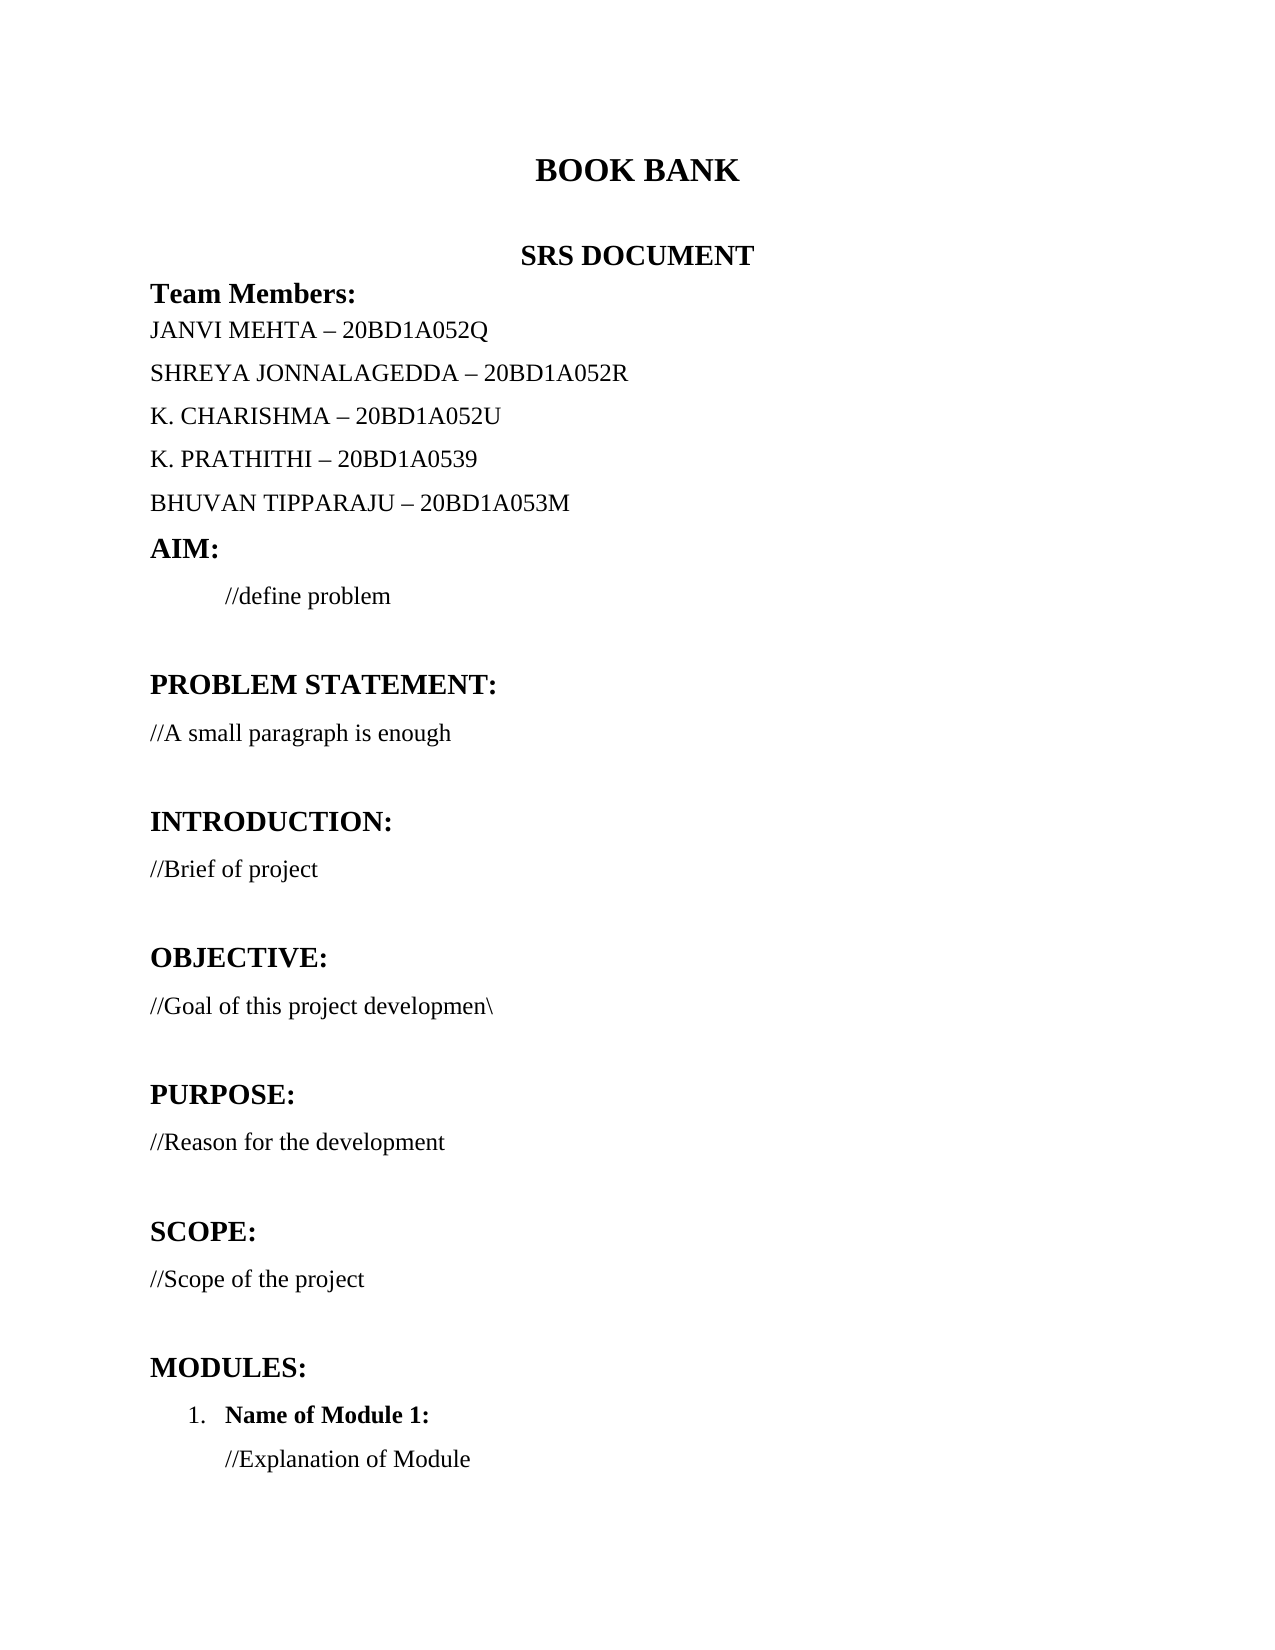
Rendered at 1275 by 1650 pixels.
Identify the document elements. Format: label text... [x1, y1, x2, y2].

text //Scope of the project [150, 1264, 1125, 1293]
text //A small paragraph is enough [150, 718, 1125, 746]
text //Brief of project [150, 854, 1125, 883]
text K. PRATHITHI – 20BD1A0539 [150, 444, 1125, 473]
text //define problem [150, 581, 1125, 610]
text OBJECTIVE: [150, 941, 1125, 974]
text //Reason for the development [150, 1127, 1125, 1156]
text Team Members: [150, 277, 1125, 310]
text MODULES: [150, 1350, 1125, 1384]
text JANVI MEHTA – 20BD1A052Q [150, 315, 1125, 344]
text PROBLEM STATEMENT: [150, 667, 1125, 701]
text BHUVAN TIPPARAJU – 20BD1A053M [150, 488, 1125, 516]
text AIM: [150, 531, 1125, 564]
text PURPOSE: [150, 1077, 1125, 1111]
text INTRODUCTION: [150, 804, 1125, 837]
text SRS DOCUMENT [150, 238, 1125, 272]
text //Goal of this project developmen\ [150, 991, 1125, 1019]
list Name of Module 1: [187, 1401, 1125, 1429]
text SHREYA JONNALAGEDDA – 20BD1A052R [150, 358, 1125, 387]
text BOOK BANK [150, 150, 1125, 188]
text //Explanation of Module [225, 1444, 1125, 1472]
text SCOPE: [150, 1214, 1125, 1247]
text K. CHARISHMA – 20BD1A052U [150, 401, 1125, 430]
